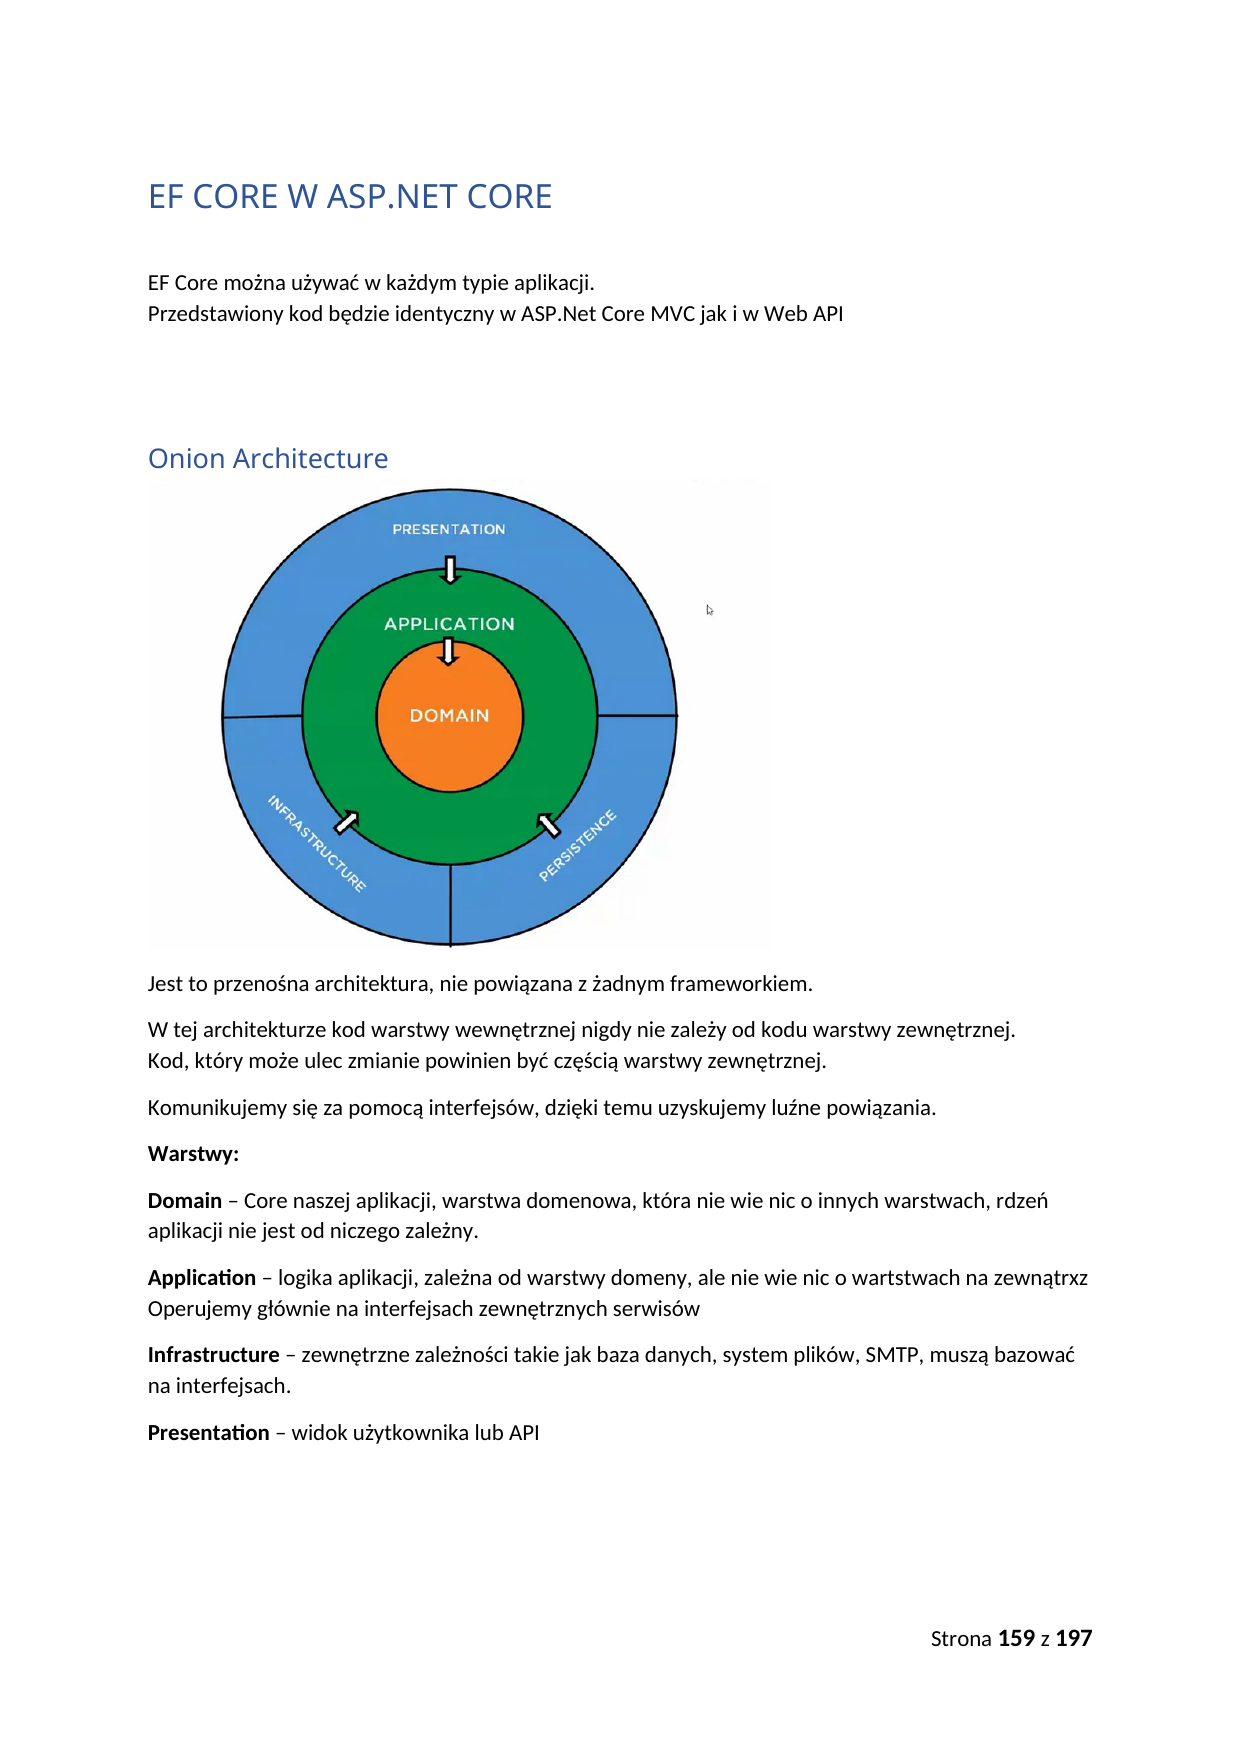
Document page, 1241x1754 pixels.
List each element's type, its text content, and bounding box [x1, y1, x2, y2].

text Application – logika aplikacji, zależna od warstwy domeny, ale nie wie nic o wartstwach na zewnątrxz Operujemy głównie na interfejsach zewnętrznych serwisów [148, 1263, 1093, 1322]
text Jest to przenośna architektura, nie powiązana z żadnym frameworkiem. [148, 969, 1093, 997]
text Infrastructure – zewnętrzne zależności takie jak baza danych, system plików, SMTP, muszą bazować na interfejsach. [148, 1341, 1093, 1399]
subtitle Onion Architecture [148, 439, 1093, 476]
text W tej architekturze kod warstwy wewnętrznej nigdy nie zależy od kodu warstwy zewnętrznej. Kod, który może ulec zmianie powinien być częścią warstwy zewnętrznej. [148, 1016, 1093, 1074]
text Domain – Core naszej aplikacji, warstwa domenowa, która nie wie nic o innych warstwach, rdzeń aplikacji nie jest od niczego zależny. [148, 1186, 1093, 1245]
text EF Core można używać w każdym typie aplikacji. Przedstawiony kod będzie identyczny w ASP.Net Core MVC jak i w Web API [148, 268, 1093, 327]
picture [147, 479, 771, 950]
text Komunikujemy się za pomocą interfejsów, dzięki temu uzyskujemy luźne powiązania. [148, 1093, 1093, 1121]
text Presentation – widok użytkownika lub API [148, 1418, 1093, 1446]
text Warstwy: [148, 1139, 1093, 1168]
subtitle EF CORE W ASP.NET CORE [148, 173, 1093, 218]
